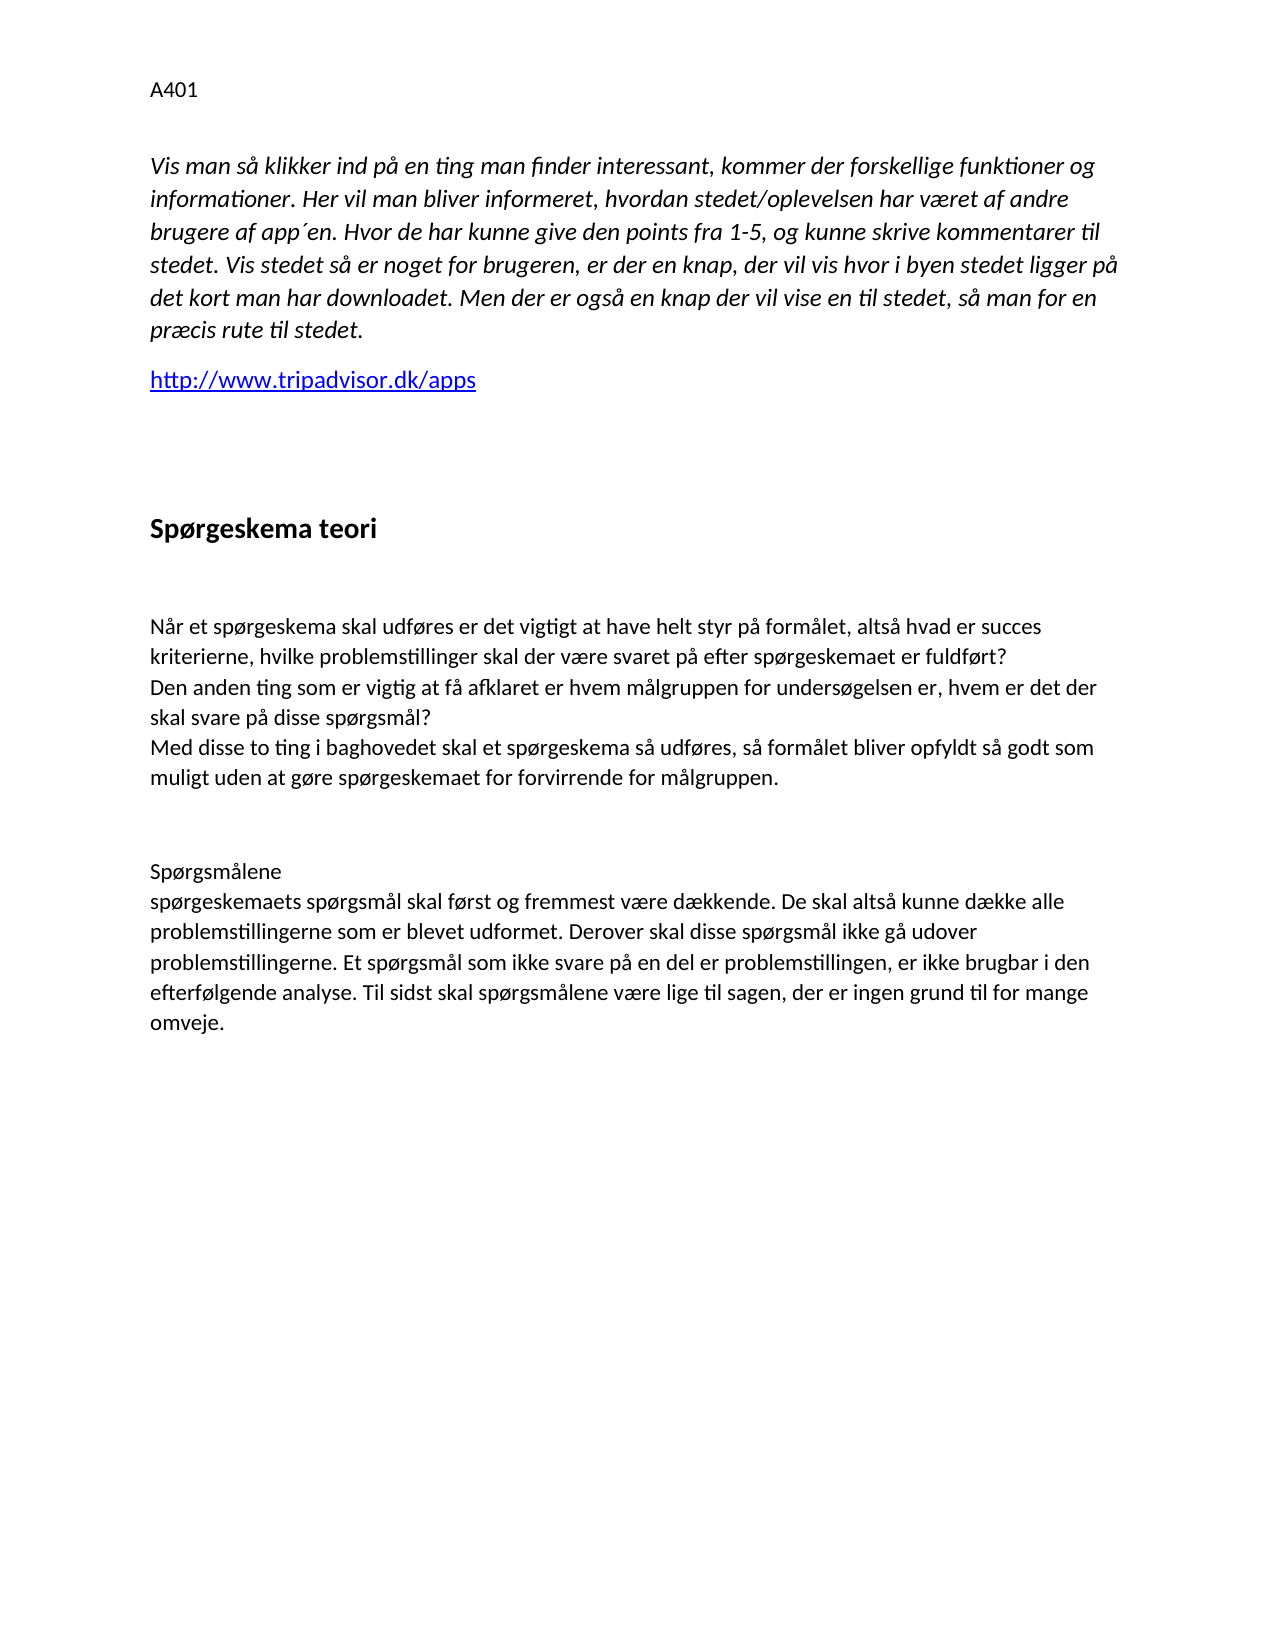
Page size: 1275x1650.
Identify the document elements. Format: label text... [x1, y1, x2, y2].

text Når et spørgeskema skal udføres er det vigtigt at have helt styr på formålet, altså hvad er succes kriterierne, hvilke problemstillinger skal der være svaret på efter spørgeskemaet er fuldført? Den anden ting som er vigtig at få afklaret er hvem målgruppen for undersøgelsen er, hvem er det der skal svare på disse spørgsmål? Med disse to ting i baghovedet skal et spørgeskema så udføres, så formålet bliver opfyldt så godt som muligt uden at gøre spørgeskemaet for forvirrende for målgruppen. [150, 612, 1125, 791]
text Spørgeskema teori [150, 510, 1125, 546]
text http://www.tripadvisor.dk/apps [150, 364, 1125, 395]
text Spørgsmålene spørgeskemaets spørgsmål skal først og fremmest være dækkende. De skal altså kunne dække alle problemstillingerne som er blevet udformet. Derover skal disse spørgsmål ikke gå udover problemstillingerne. Et spørgsmål som ikke svare på en del er problemstillingen, er ikke brugbar i den efterfølgende analyse. Til sidst skal spørgsmålene være lige til sagen, der er ingen grund til for mange omveje. [150, 857, 1125, 1036]
